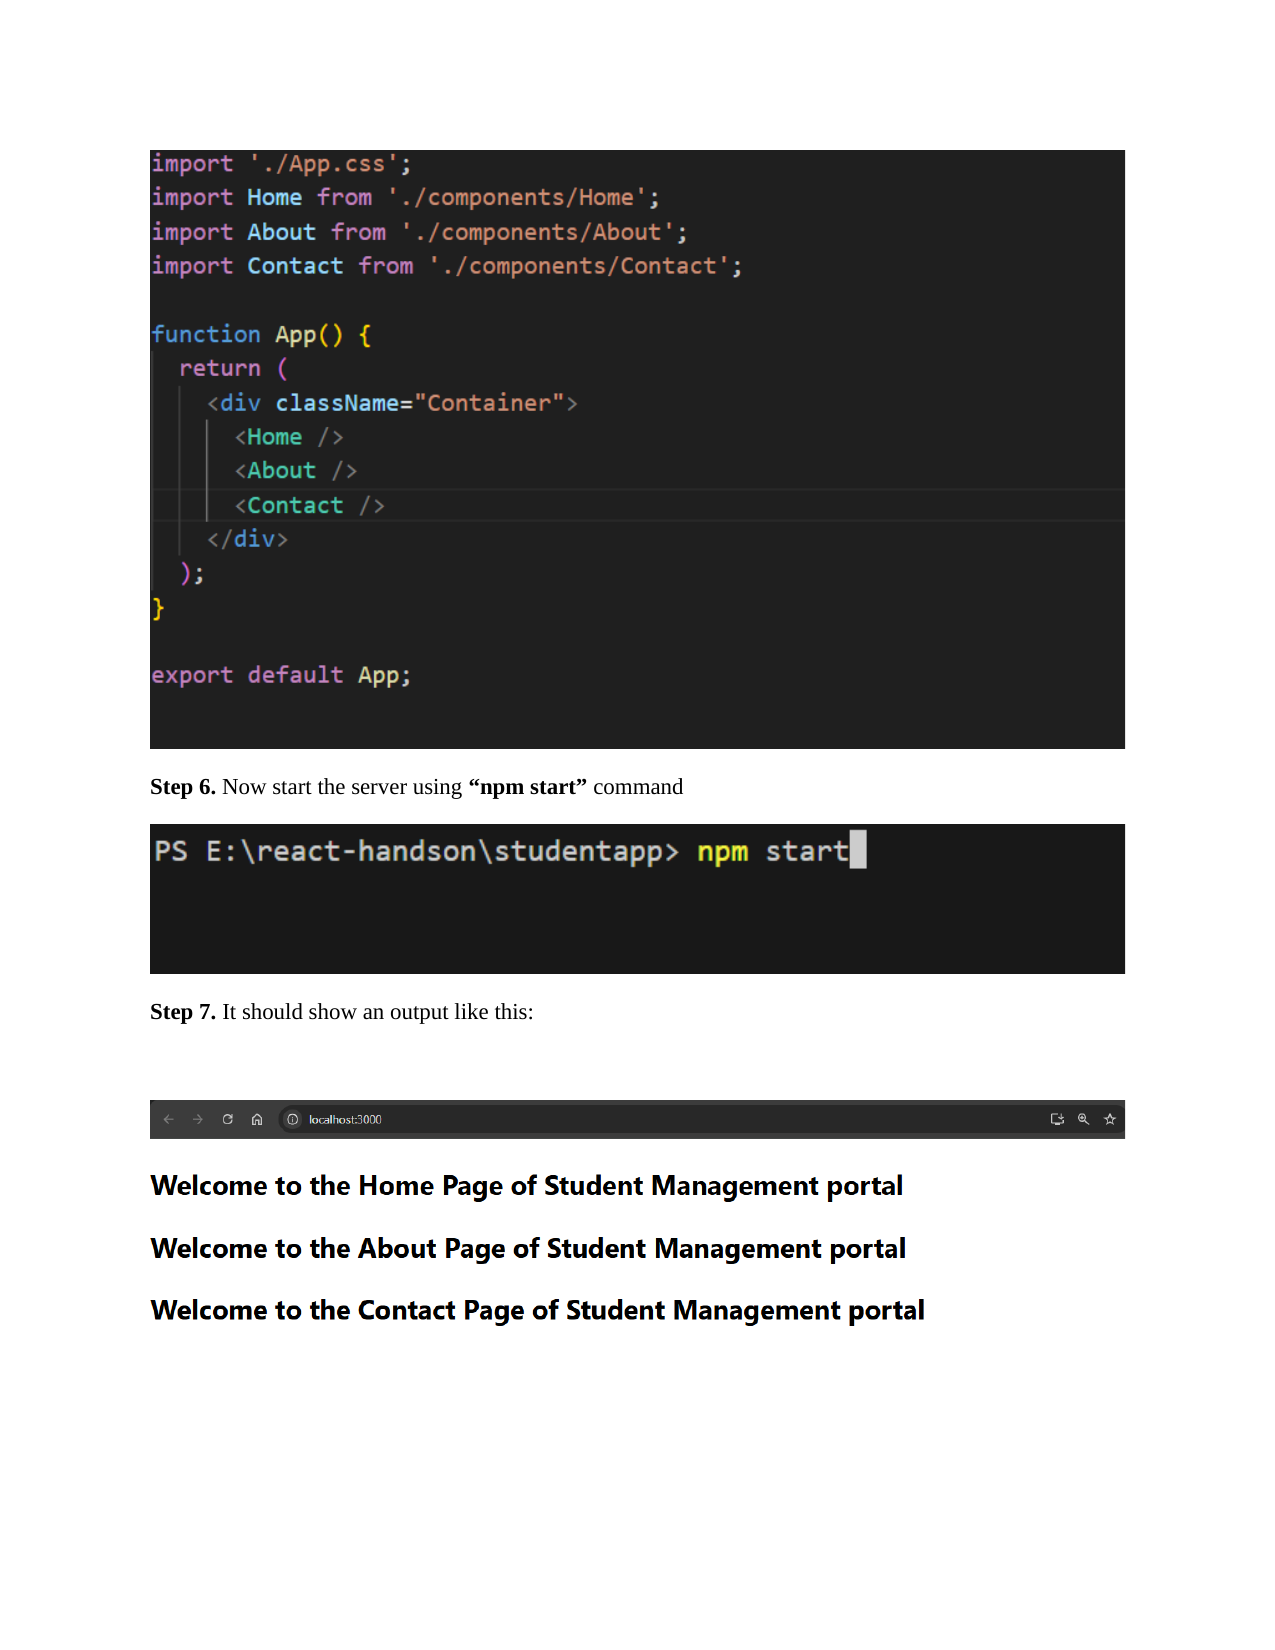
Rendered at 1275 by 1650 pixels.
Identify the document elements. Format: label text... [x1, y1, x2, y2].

picture [150, 1100, 1125, 1436]
text Step 6. Now start the server using “npm start” command [150, 773, 1125, 799]
picture [150, 150, 1125, 749]
text Step 7. It should show an output like this: [150, 998, 1125, 1025]
picture [150, 824, 1125, 974]
